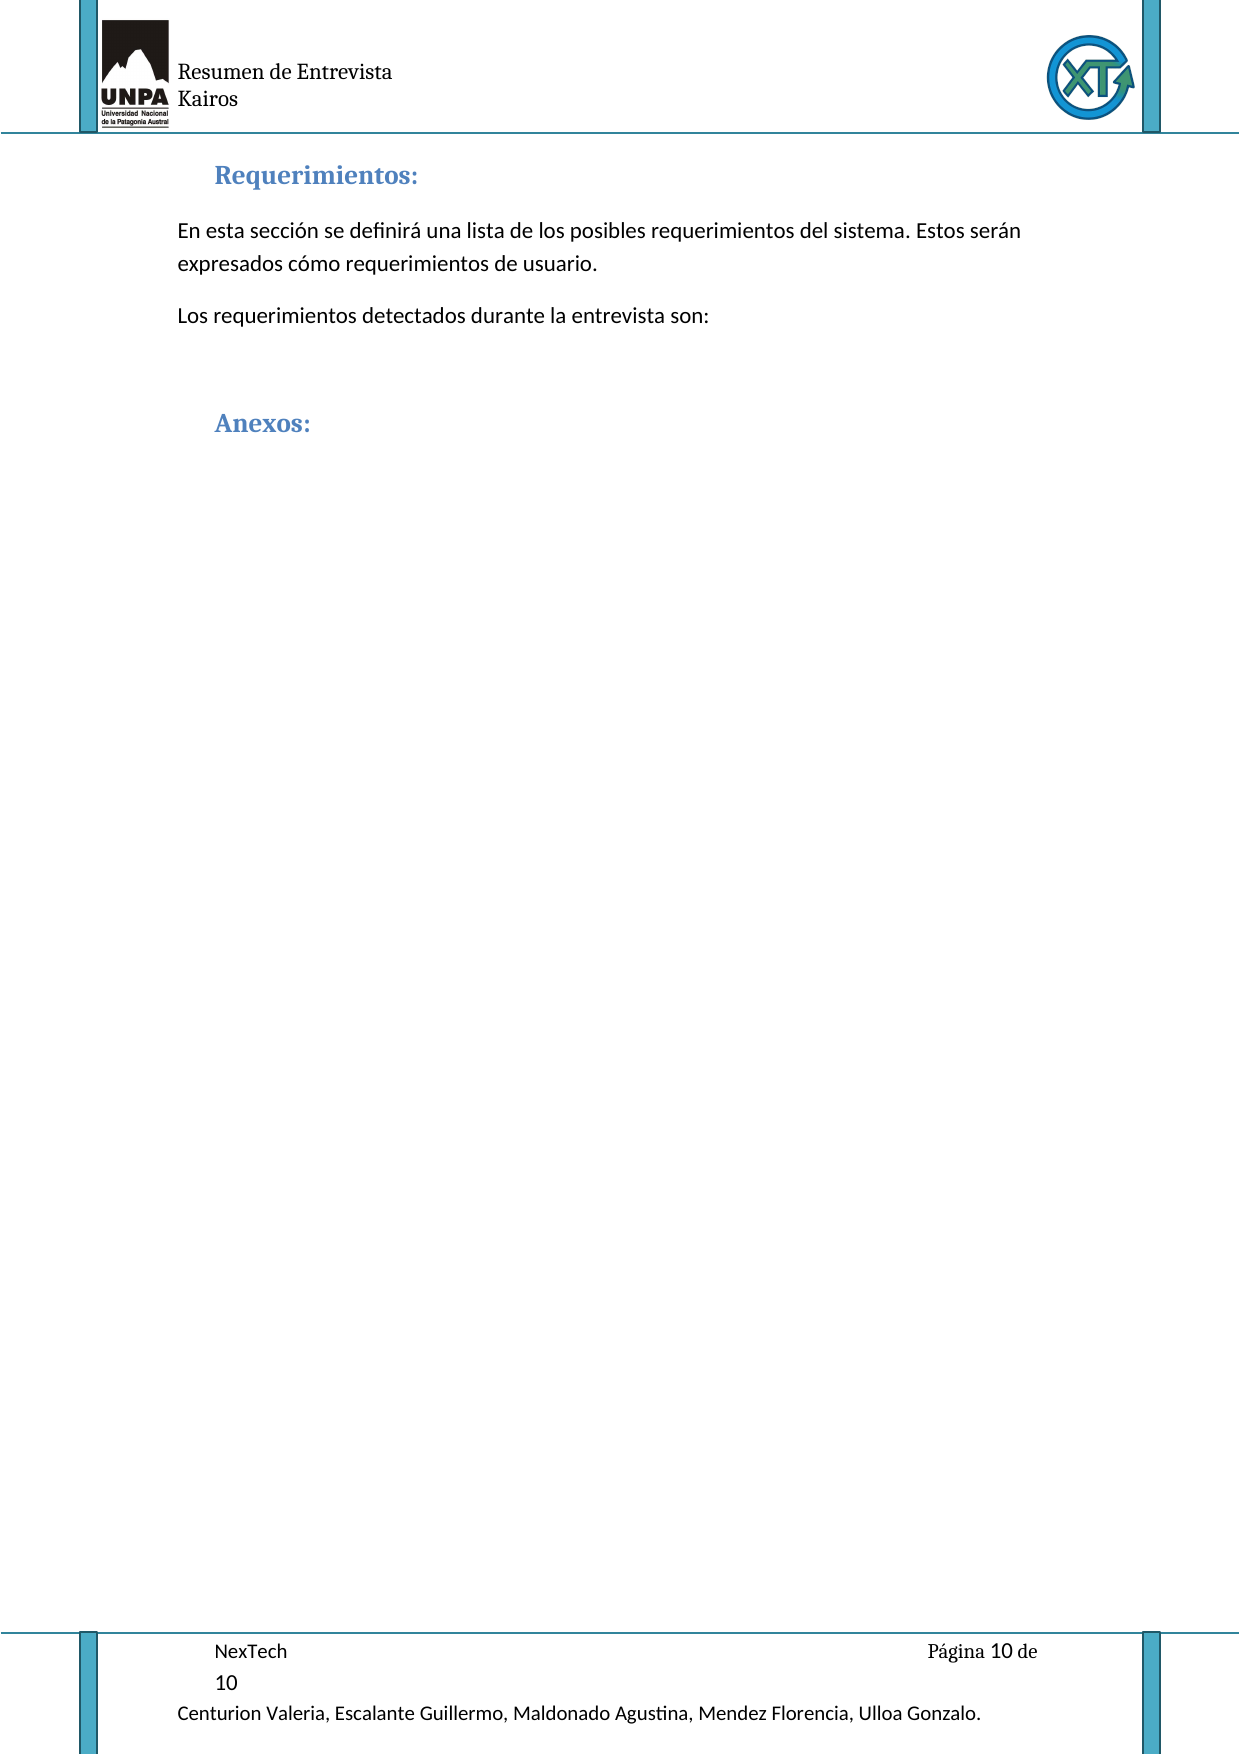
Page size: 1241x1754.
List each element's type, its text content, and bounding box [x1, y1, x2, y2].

text Anexos: [214, 408, 1063, 439]
text En esta sección se definirá una lista de los posibles requerimientos del sistema. Estos serán expresados cómo requerimientos de usuario. [177, 216, 1063, 277]
text Los requerimientos detectados durante la entrevista son: [177, 302, 1063, 330]
picture [1032, 22, 1143, 133]
text Requerimientos: [214, 160, 1063, 191]
picture [100, 18, 170, 129]
